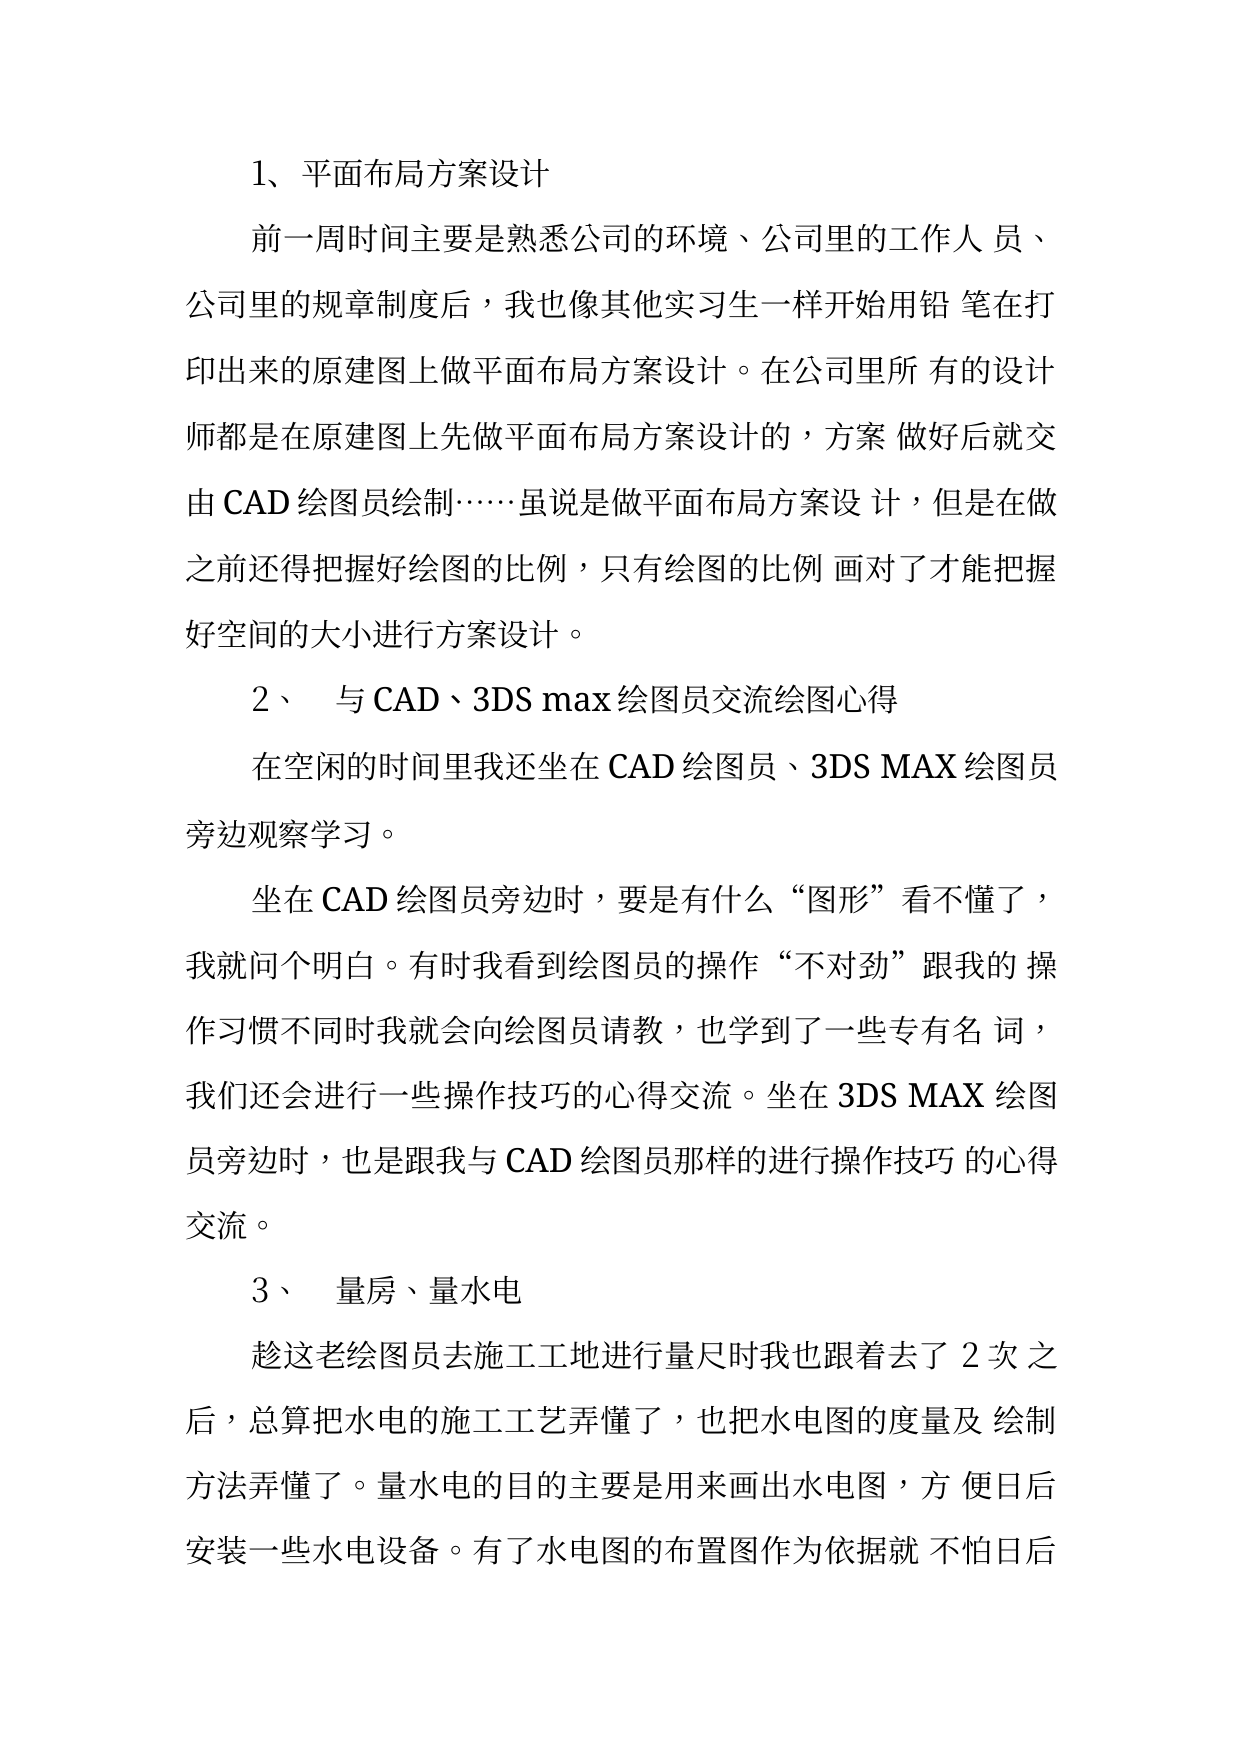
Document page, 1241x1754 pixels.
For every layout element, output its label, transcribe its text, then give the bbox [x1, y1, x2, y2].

text 坐在CAD绘图员旁边时，要是有什么“图形”看不懂了， 我就问个明白。有时我看到绘图员的操作“不对劲”跟我的 操作习惯不同时我就会向绘图员请教，也学到了一些专有名 词，我们还会进行一些操作技巧的心得交流。坐在3DS MAX 绘图员旁边时，也是跟我与CAD绘图员那样的进行操作技巧 的心得交流。 [185, 860, 1058, 1250]
text 前一周时间主要是熟悉公司的环境、公司里的工作人 员、公司里的规章制度后，我也像其他实习生一样开始用铅 笔在打印出来的原建图上做平面布局方案设计。在公司里所 有的设计师都是在原建图上先做平面布局方案设计的，方案 做好后就交由CAD绘图员绘制……虽说是做平面布局方案设 计，但是在做之前还得把握好绘图的比例，只有绘图的比例 画对了才能把握好空间的大小进行方案设计。 [185, 198, 1058, 660]
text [185, 1316, 1058, 1576]
text 1、 平面布局方案设计 [185, 133, 1058, 198]
text 在空闲的时间里我还坐在CAD绘图员、3DS MAX绘图员 旁边观察学习。 [185, 725, 1058, 860]
text 2、 与CAD、3DS max绘图员交流绘图心得 [185, 660, 1058, 725]
text 3、 量房、量水电 [185, 1250, 1058, 1316]
